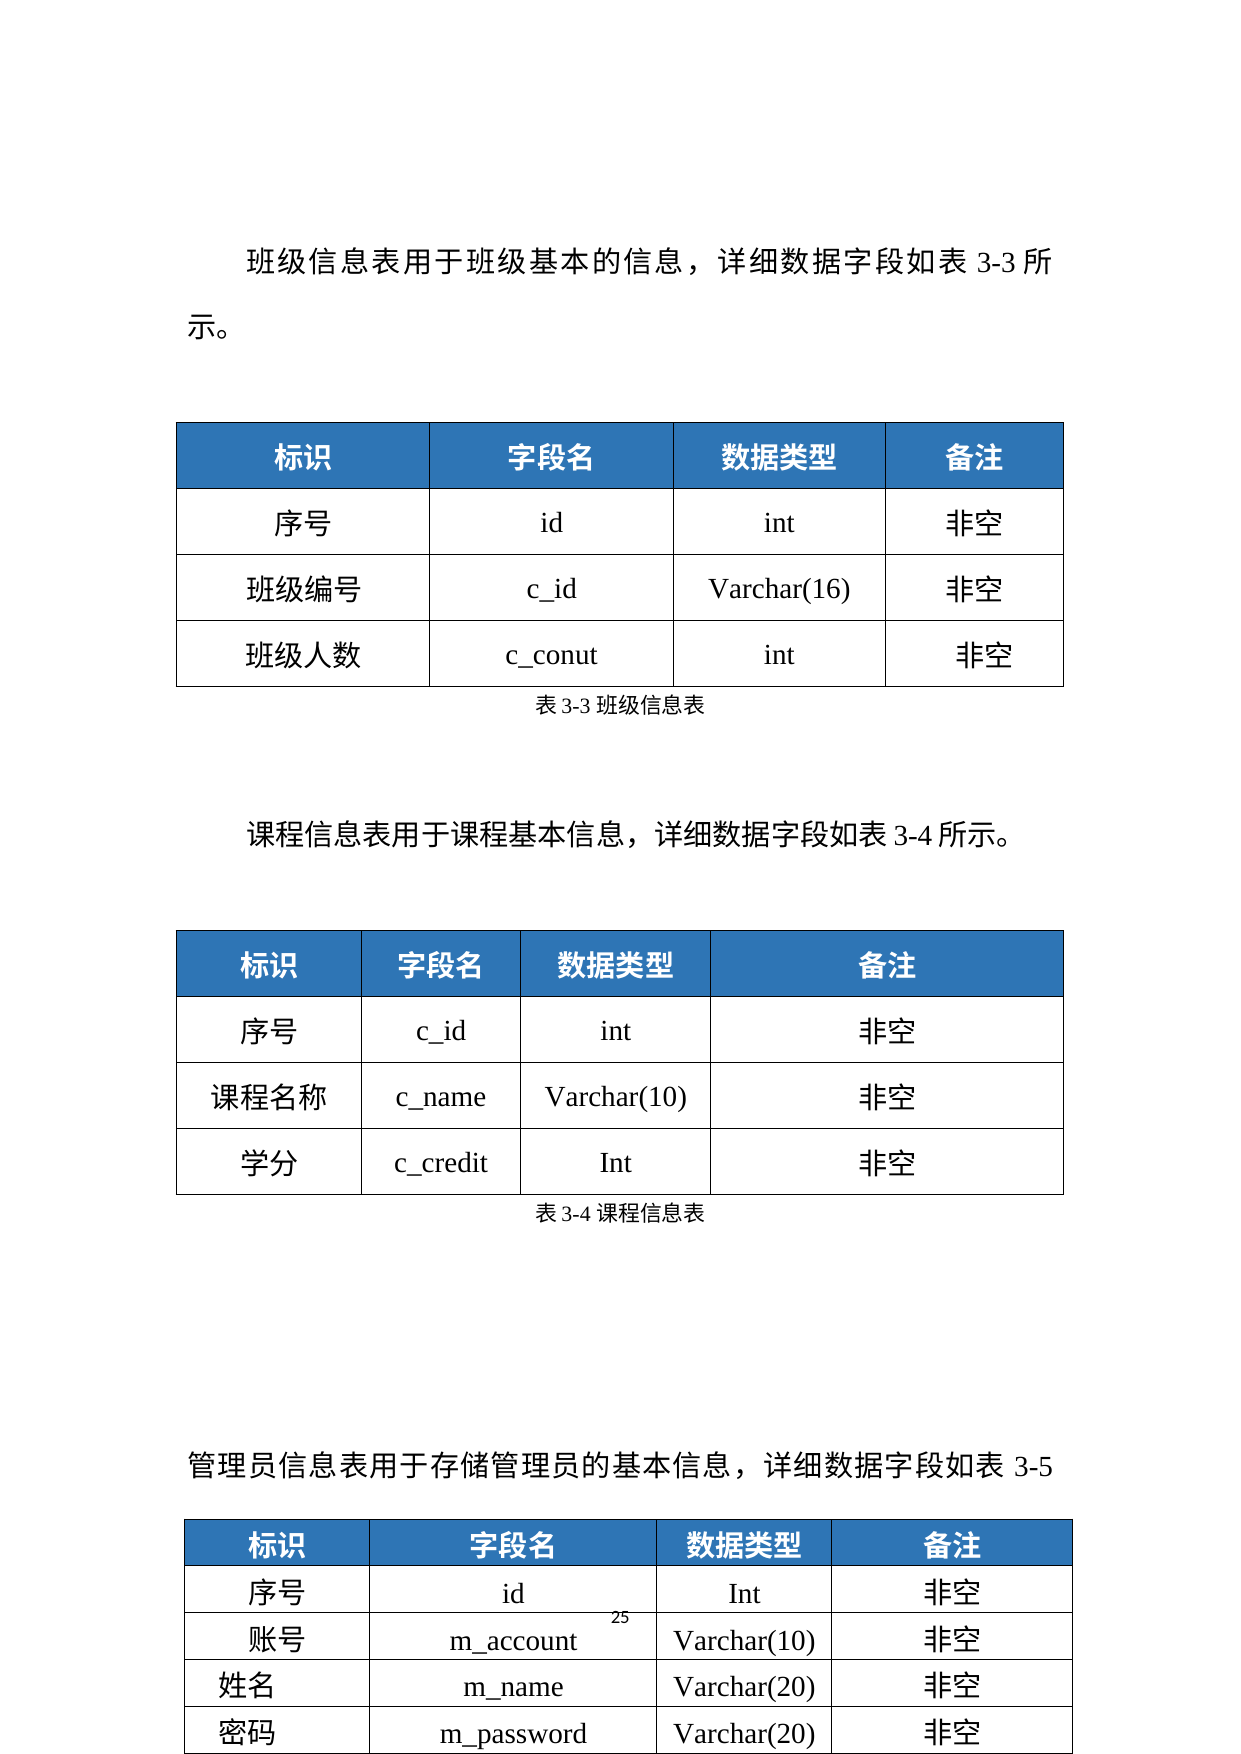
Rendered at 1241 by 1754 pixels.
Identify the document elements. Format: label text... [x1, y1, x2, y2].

table_cell c_conut [430, 621, 673, 686]
table_cell 非空 [832, 1707, 1072, 1753]
table_cell 账号 [185, 1613, 369, 1659]
text 管理员信息表用于存储管理员的基本信息，详细数据字段如表3-5所示。 [187, 1431, 1053, 1496]
table_cell Int [657, 1566, 831, 1612]
table_cell 非空 [832, 1566, 1072, 1612]
table_cell Varchar(10) [521, 1063, 710, 1128]
table_cell 非空 [886, 489, 1063, 554]
table_header 字段名 [430, 423, 673, 488]
text 班级信息表用于班级基本的信息，详细数据字段如表3-3所示。 [187, 227, 1053, 357]
table_cell Varchar(20) [657, 1660, 831, 1706]
text 表3-3 班级信息表 [187, 687, 1053, 720]
table_cell Varchar(10) [657, 1613, 831, 1659]
table_header 标识 [185, 1520, 369, 1565]
table_header 数据类型 [521, 931, 710, 996]
table_cell id [430, 489, 673, 554]
table_cell 姓名 [185, 1660, 369, 1706]
table_cell m_password [370, 1707, 656, 1753]
text 课程信息表用于课程基本信息，详细数据字段如表3-4所示。 [187, 800, 1053, 865]
table_cell m_account [370, 1613, 656, 1659]
table_cell 学分 [177, 1129, 361, 1194]
table_cell 密码 [185, 1707, 369, 1753]
table_cell 非空 [832, 1613, 1072, 1659]
table_cell 非空 [711, 1129, 1063, 1194]
table_header 备注 [832, 1520, 1072, 1565]
table_cell Int [521, 1129, 710, 1194]
table_header 备注 [886, 423, 1063, 488]
table_cell c_id [362, 997, 520, 1062]
table_cell Varchar(16) [674, 555, 885, 620]
table_cell int [521, 997, 710, 1062]
table_cell 非空 [832, 1660, 1072, 1706]
table_cell 非空 [711, 1063, 1063, 1128]
table_header 备注 [711, 931, 1063, 996]
table_header 字段名 [370, 1520, 656, 1565]
table_header 字段名 [362, 931, 520, 996]
table_cell 非空 [886, 621, 1063, 686]
table_cell 序号 [177, 489, 429, 554]
table_cell 班级编号 [177, 555, 429, 620]
table_cell 课程名称 [177, 1063, 361, 1128]
table_cell int [674, 489, 885, 554]
table_cell int [674, 621, 885, 686]
table_cell m_name [370, 1660, 656, 1706]
table_cell 非空 [886, 555, 1063, 620]
table_cell 班级人数 [177, 621, 429, 686]
table_cell 非空 [711, 997, 1063, 1062]
table_cell Varchar(20) [657, 1707, 831, 1753]
table_header 标识 [177, 931, 361, 996]
table_cell c_name [362, 1063, 520, 1128]
table_cell c_id [430, 555, 673, 620]
table_cell 序号 [185, 1566, 369, 1612]
table_cell c_credit [362, 1129, 520, 1194]
table_header 数据类型 [674, 423, 885, 488]
table_cell 序号 [177, 997, 361, 1062]
table_header 标识 [177, 423, 429, 488]
text 表3-4 课程信息表 [187, 1195, 1053, 1228]
table_header 数据类型 [657, 1520, 831, 1565]
table_cell id [370, 1566, 656, 1612]
